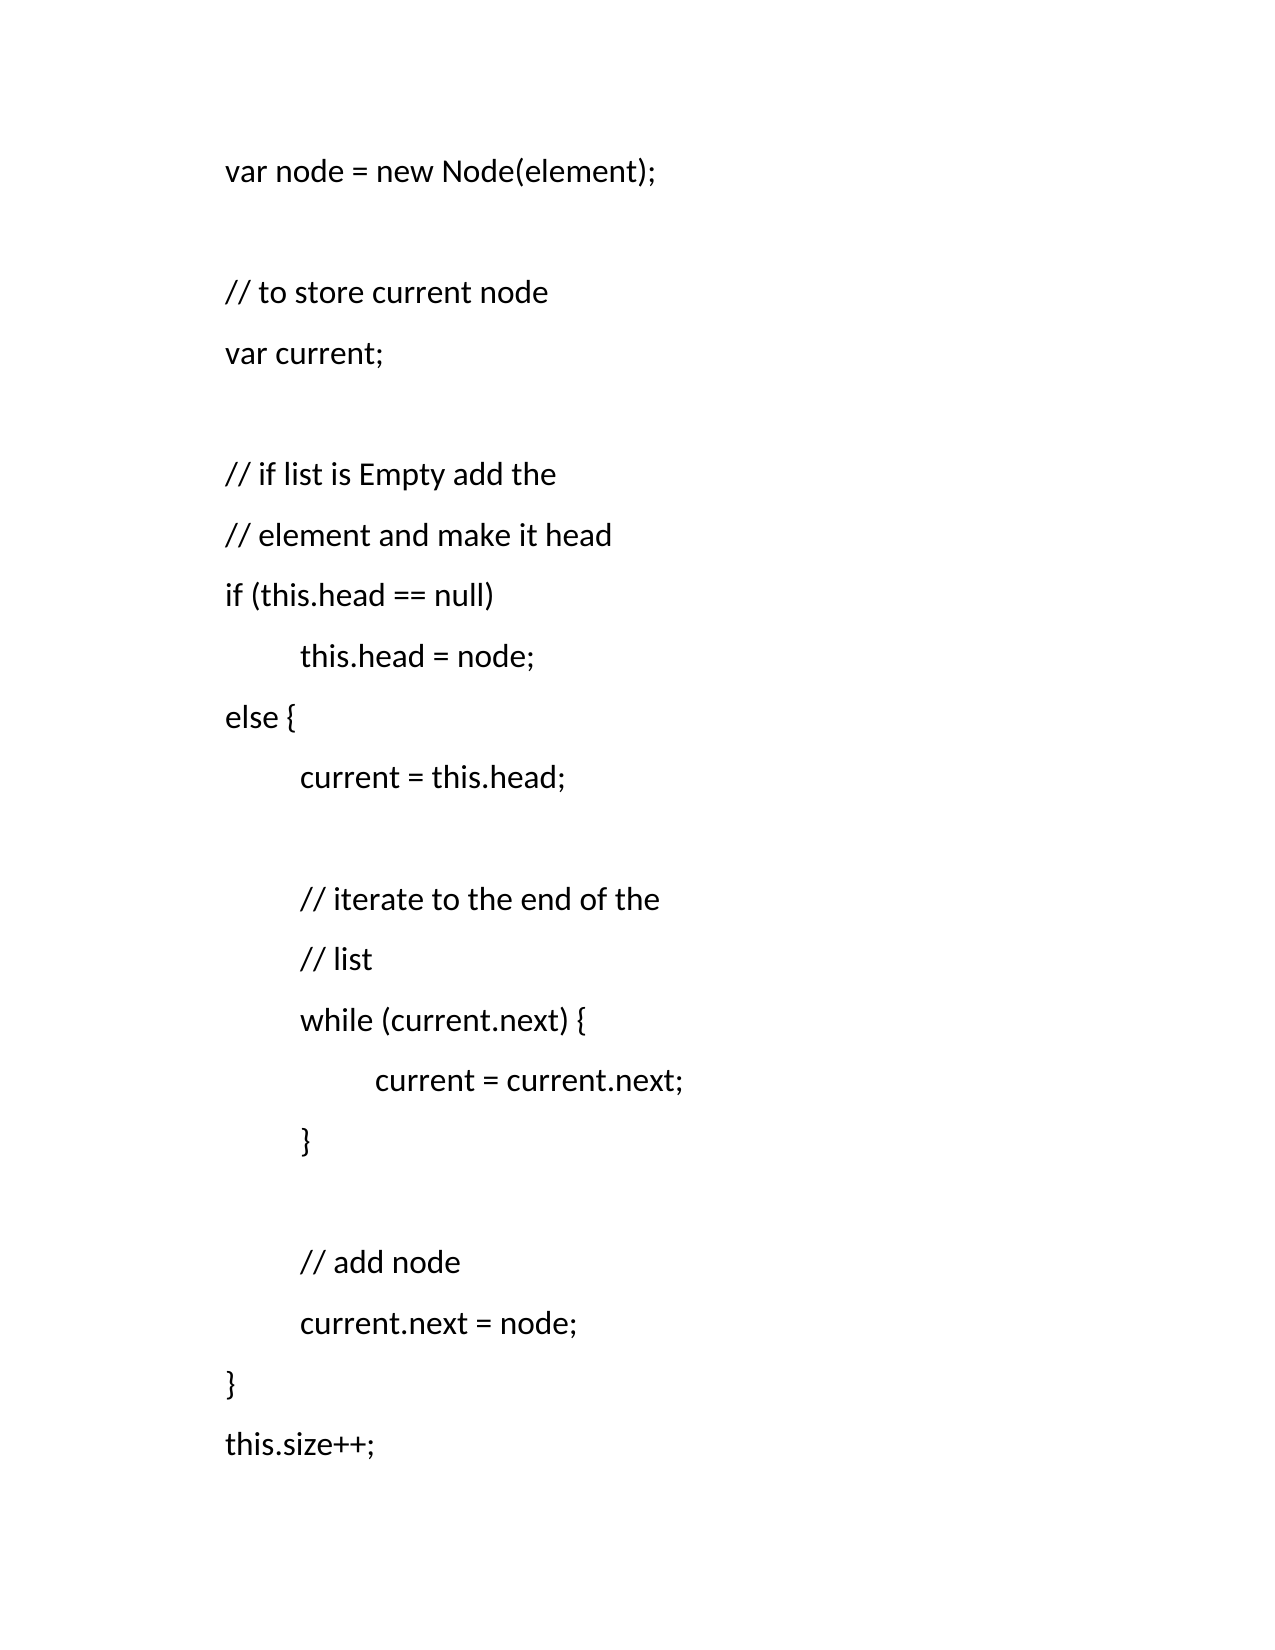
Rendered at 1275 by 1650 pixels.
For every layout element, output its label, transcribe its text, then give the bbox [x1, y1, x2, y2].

text } [150, 1362, 1125, 1403]
text // add node [150, 1241, 1125, 1282]
text else { [150, 696, 1125, 736]
text if (this.head == null) [150, 574, 1125, 615]
text // to store current node [150, 271, 1125, 312]
text while (current.next) { [150, 999, 1125, 1039]
text // list [150, 938, 1125, 979]
text // if list is Empty add the [150, 453, 1125, 494]
text current = this.head; [150, 756, 1125, 797]
text this.size++; [150, 1423, 1125, 1464]
text var node = new Node(element); [150, 150, 1125, 191]
text current = current.next; [150, 1059, 1125, 1100]
text var current; [150, 332, 1125, 373]
text // iterate to the end of the [150, 877, 1125, 918]
text } [150, 1120, 1125, 1161]
text this.head = node; [150, 635, 1125, 676]
text // element and make it head [150, 514, 1125, 554]
text current.next = node; [150, 1302, 1125, 1343]
